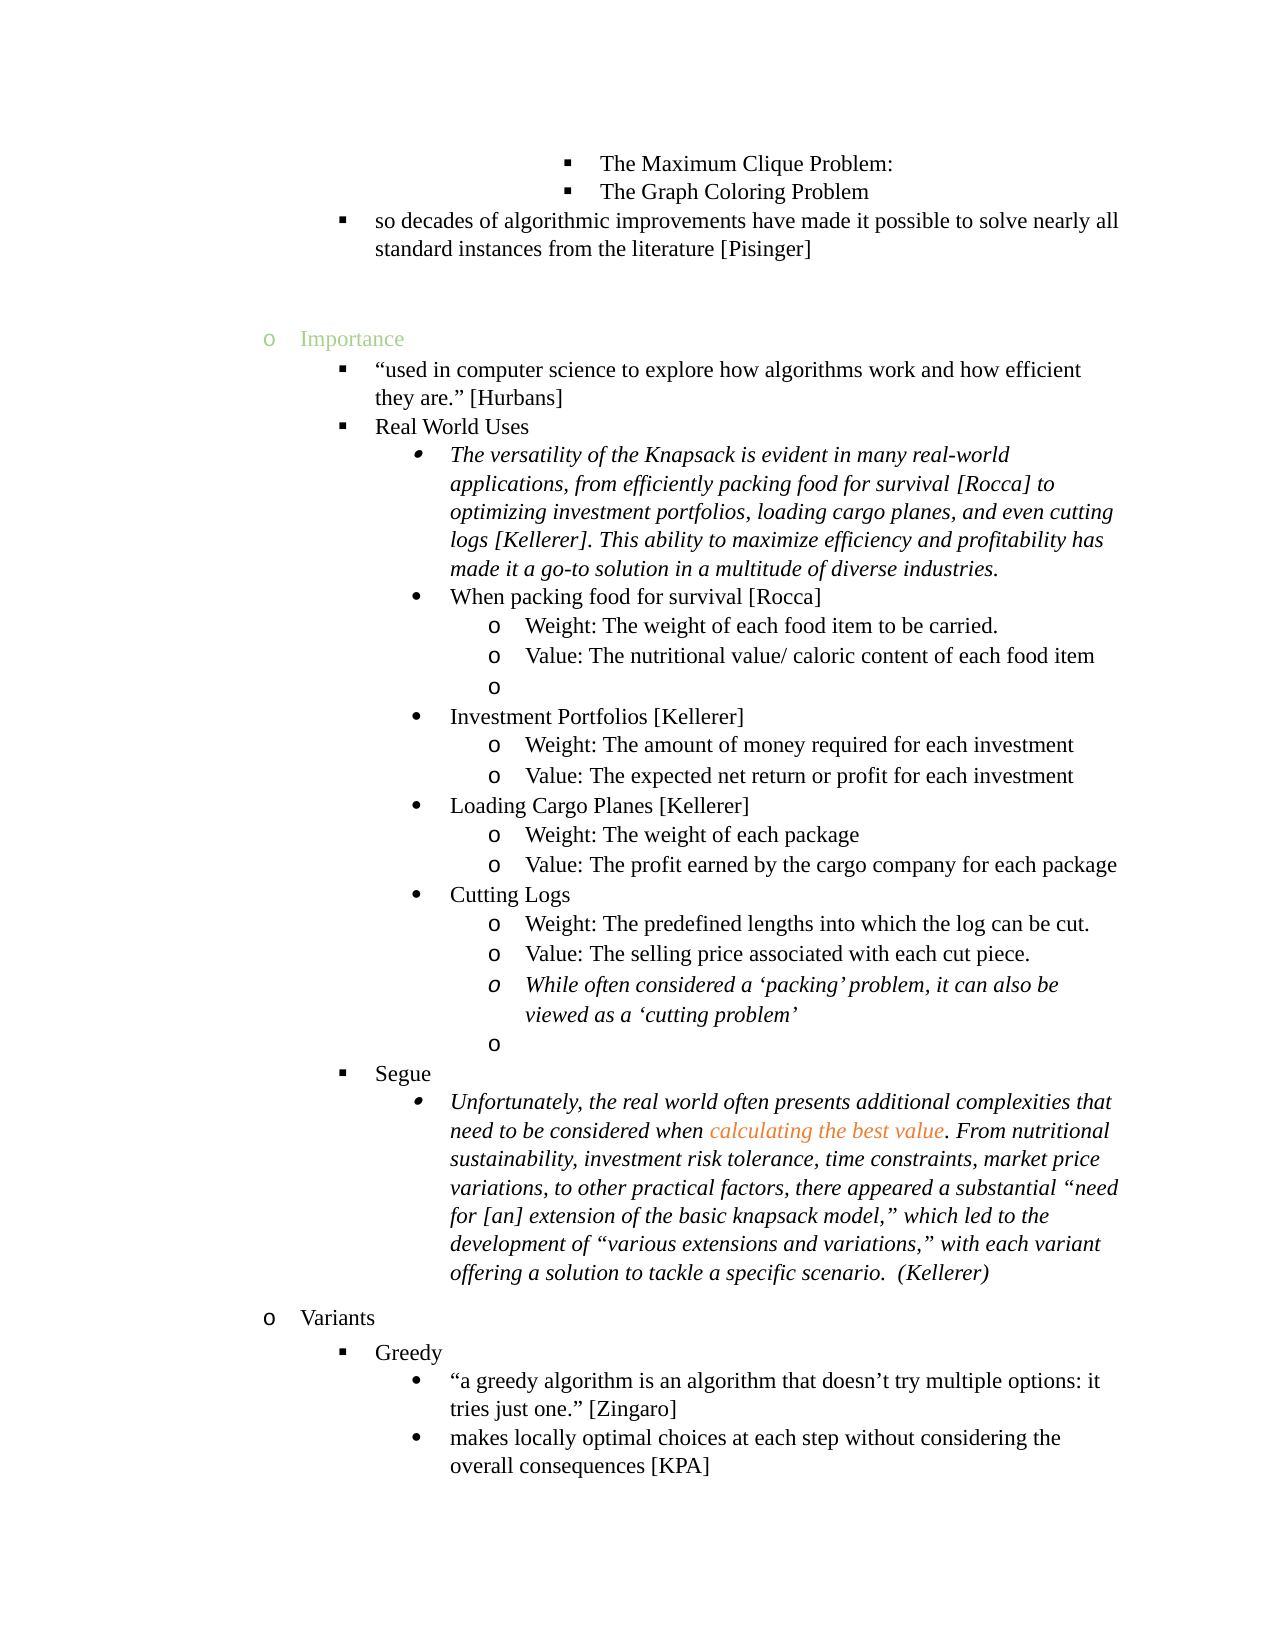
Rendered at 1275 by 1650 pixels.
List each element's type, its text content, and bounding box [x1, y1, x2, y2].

list While often considered a ‘packing’ problem, it can also be viewed as a ‘cutting problem’ [487, 971, 1125, 1027]
list When packing food for survival [Rocca] [412, 583, 1125, 610]
list The Graph Coloring Problem [562, 178, 1125, 205]
list Value: The profit earned by the cargo company for each package [487, 851, 1125, 879]
list Segue [337, 1060, 1125, 1086]
list Weight: The weight of each food item to be carried. [487, 612, 1125, 640]
list makes locally optimal choices at each step without considering the overall consequences [KPA] [412, 1424, 1125, 1479]
list “used in computer science to explore how algorithms work and how efficient they are.” [Hurbans] [337, 356, 1125, 411]
list Weight: The predefined lengths into which the log can be cut. [487, 910, 1125, 938]
list Weight: The amount of money required for each investment [487, 731, 1125, 760]
list so decades of algorithmic improvements have made it possible to solve nearly all standard instances from the literature [Pisinger] [337, 207, 1125, 262]
list Cutting Logs [412, 882, 1125, 908]
list Investment Portfolios [Kellerer] [412, 703, 1125, 729]
list Value: The nutritional value/ caloric content of each food item [487, 642, 1125, 671]
list “a greedy algorithm is an algorithm that doesn’t try multiple options: it tries just one.” [Zingaro] [412, 1367, 1125, 1422]
subtitle Variants [262, 1304, 1125, 1332]
list The Maximum Clique Problem: [562, 150, 1125, 176]
list Loading Cargo Planes [Kellerer] [412, 792, 1125, 819]
subtitle Importance [262, 326, 1125, 354]
list Real World Uses [337, 413, 1125, 439]
list Value: The selling price associated with each cut piece. [487, 940, 1125, 969]
subtitle Greedy [337, 1339, 1125, 1365]
list Weight: The weight of each package [487, 821, 1125, 849]
list Value: The expected net return or profit for each investment [487, 762, 1125, 790]
list The versatility of the Knapsack is evident in many real-world applications, from efficiently packing food for survival [Rocca] to optimizing investment portfolios, loading cargo planes, and even cutting logs [Kellerer]. This ability to maximize efficiency and profitability has made it a go-to solution in a multitude of diverse industries. [412, 441, 1125, 581]
list Unfortunately, the real world often presents additional complexities that need to be considered when calculating the best value. From nutritional sustainability, investment risk tolerance, time constraints, market price variations, to other practical factors, there appeared a substantial “need for [an] extension of the basic knapsack model,” which led to the development of “various extensions and variations,” with each variant offering a solution to tackle a specific scenario. (Kellerer) [412, 1088, 1125, 1285]
